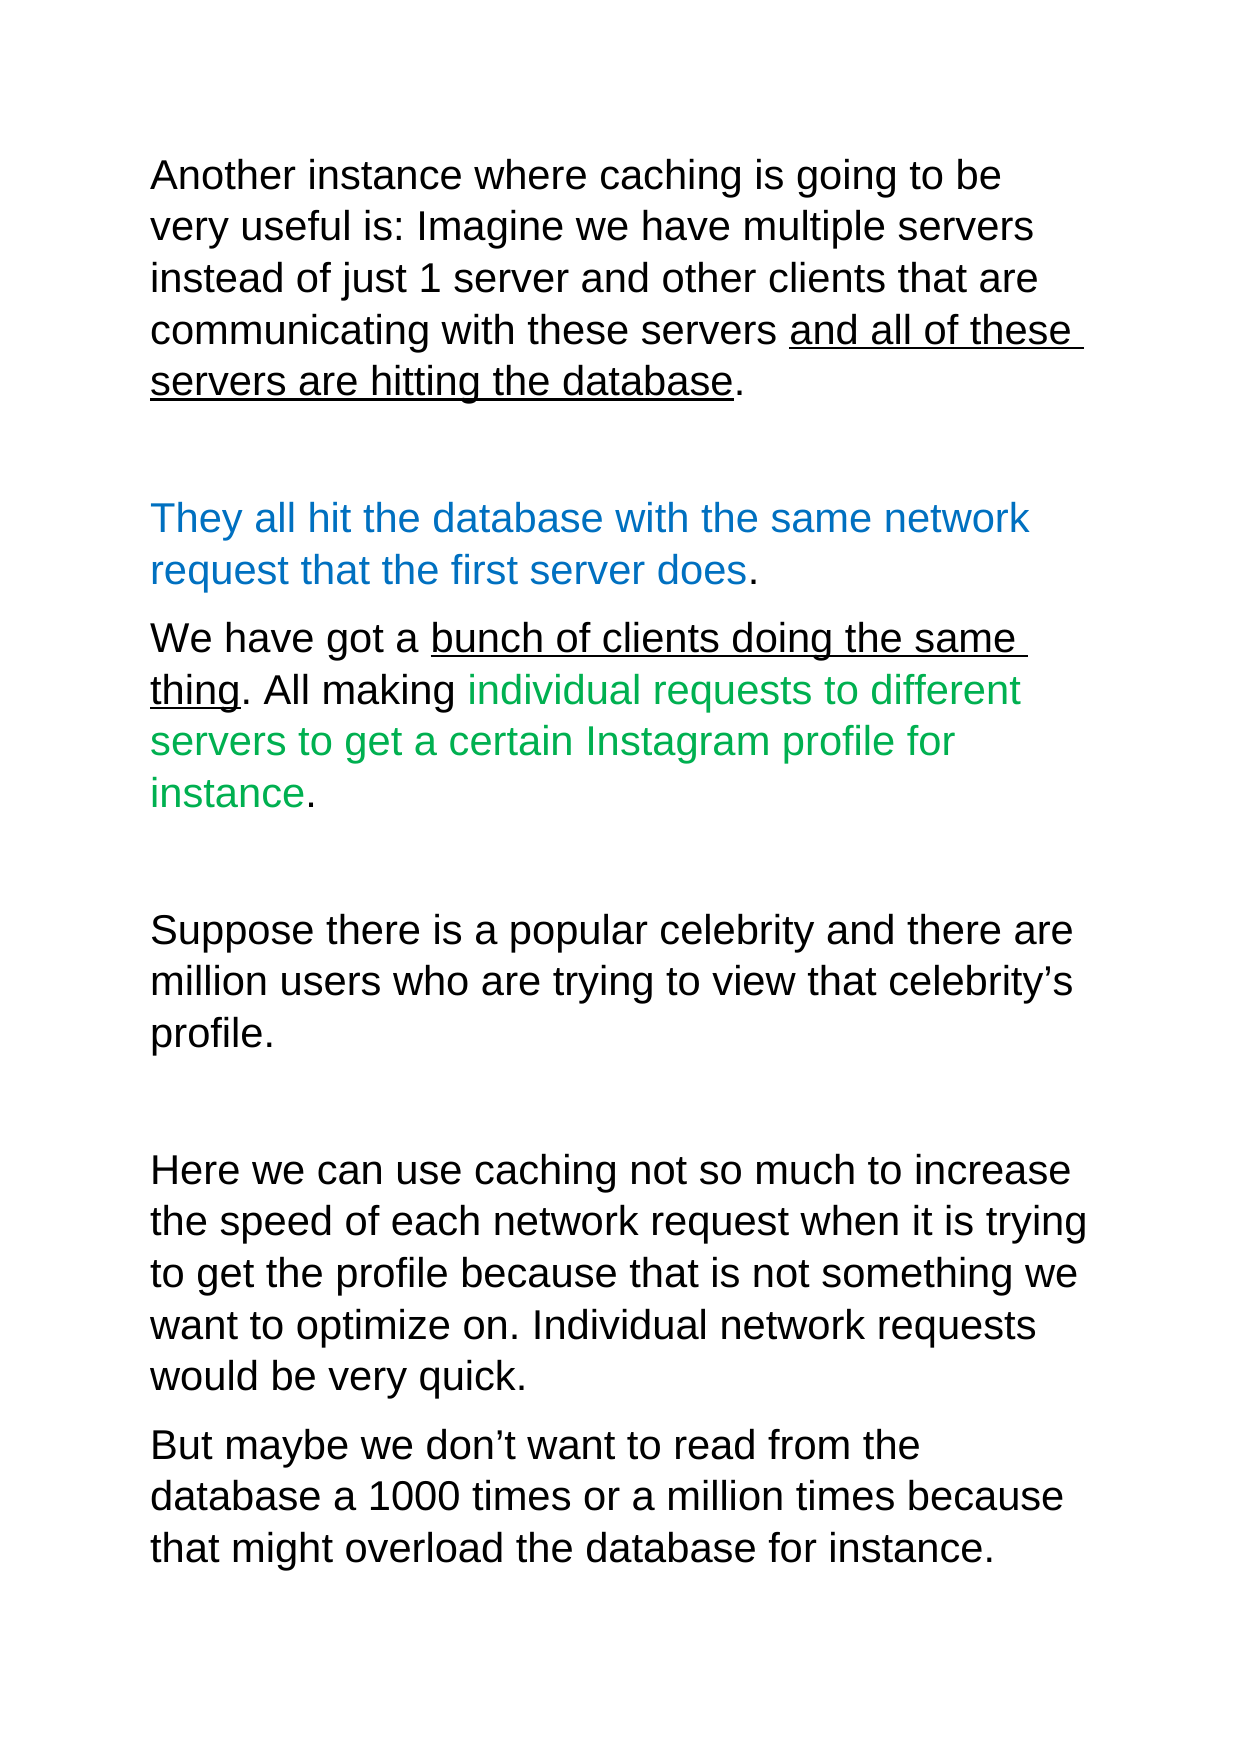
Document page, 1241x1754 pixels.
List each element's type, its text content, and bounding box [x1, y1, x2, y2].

text They all hit the database with the same network request that the first server does. [150, 493, 1090, 593]
text Another instance where caching is going to be very useful is: Imagine we have multiple servers instead of just 1 server and other clients that are communicating with these servers and all of these servers are hitting the database. [150, 150, 1090, 404]
text We have got a bunch of clients doing the same thing. All making individual requests to different servers to get a certain Instagram profile for instance. [150, 613, 1090, 816]
text Suppose there is a popular celebrity and there are million users who are trying to view that celebrity’s profile. [150, 905, 1090, 1056]
text But maybe we don’t want to read from the database a 1000 times or a million times because that might overload the database for instance. [150, 1420, 1090, 1571]
text Here we can use caching not so much to increase the speed of each network request when it is trying to get the profile because that is not something we want to optimize on. Individual network requests would be very quick. [150, 1145, 1090, 1399]
